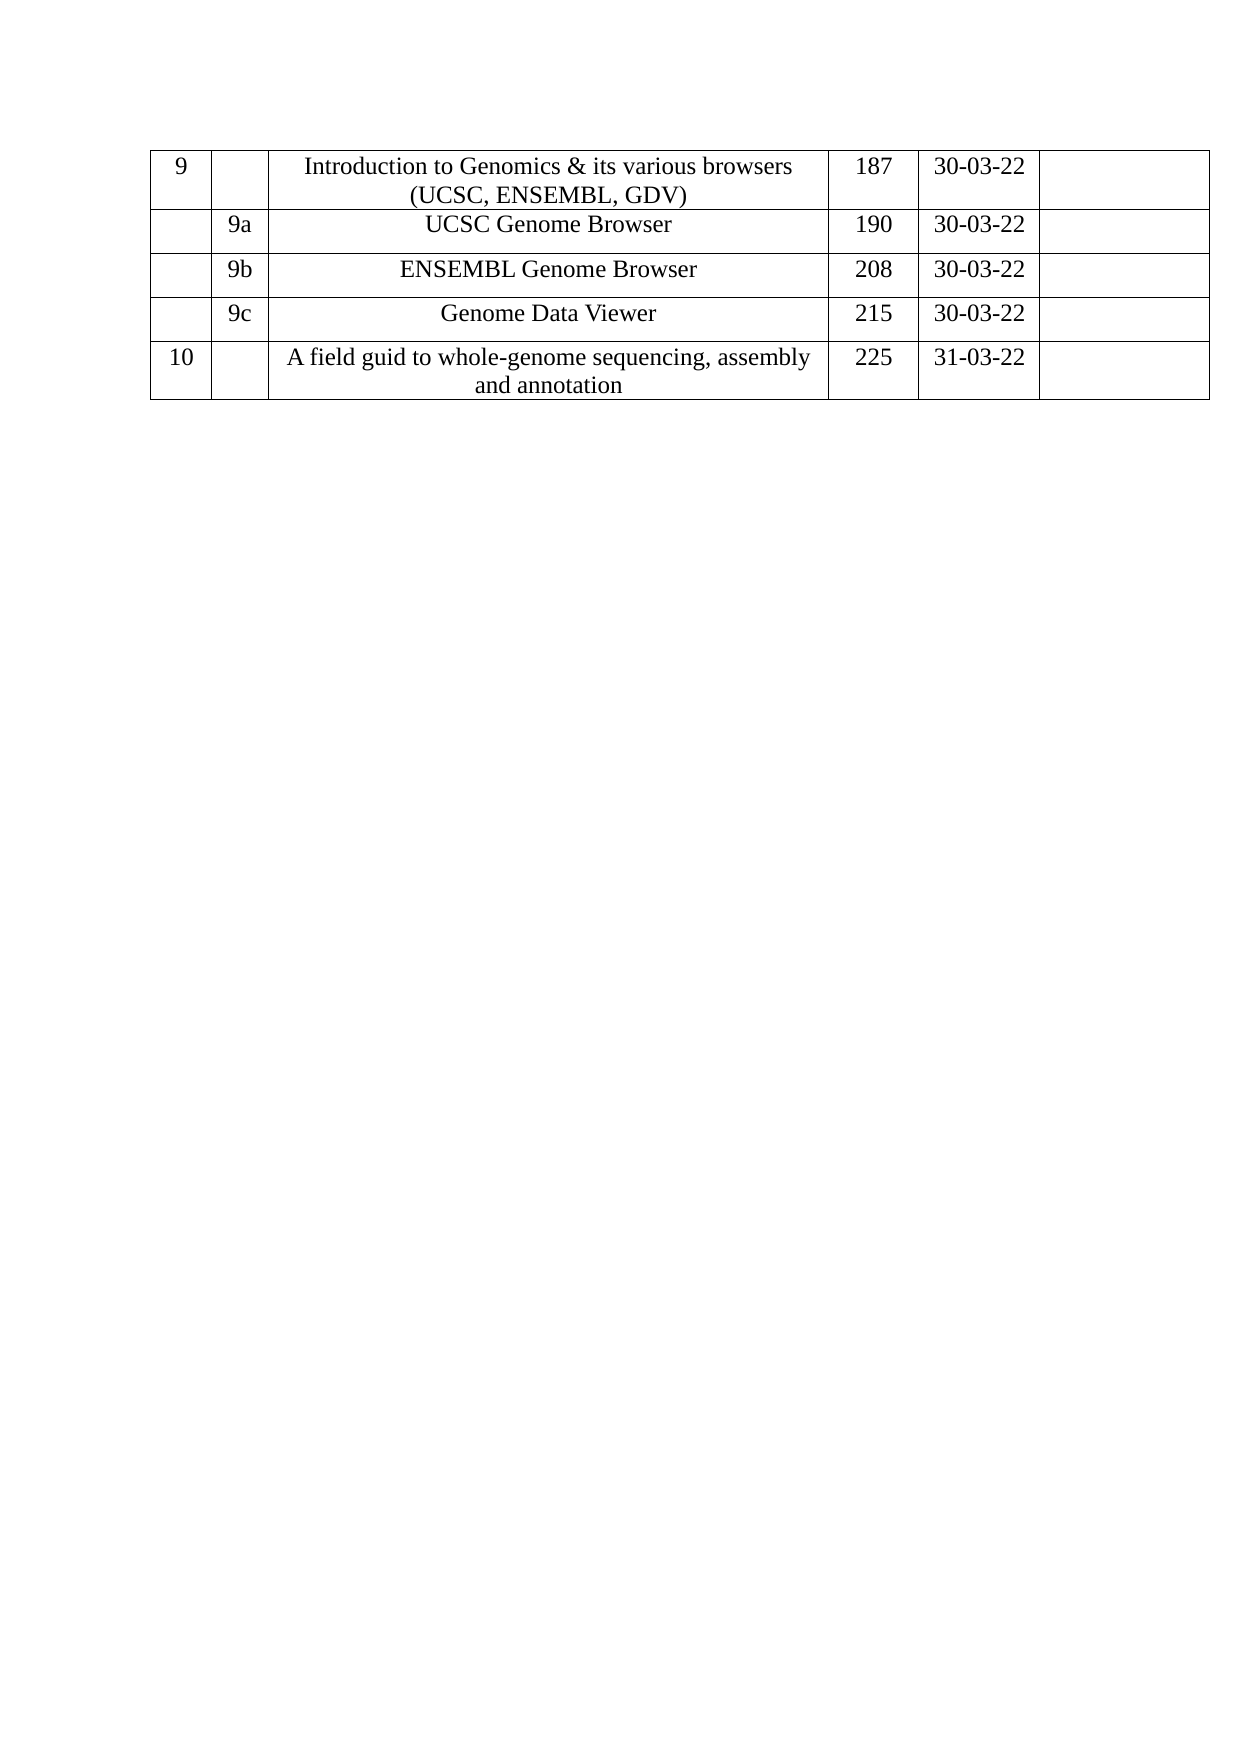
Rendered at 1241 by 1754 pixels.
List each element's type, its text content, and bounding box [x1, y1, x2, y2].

table_cell [1040, 210, 1209, 253]
table_cell UCSC Genome Browser [269, 210, 828, 253]
table_cell ENSEMBL Genome Browser [269, 254, 828, 297]
table_cell [212, 151, 268, 208]
table_cell [151, 298, 211, 341]
table_cell 9a [212, 210, 268, 253]
table_cell 215 [829, 298, 918, 341]
table_cell [151, 254, 211, 297]
table_cell A field guid to whole-genome sequencing, assembly and annotation [269, 342, 828, 399]
table_cell [212, 342, 268, 399]
table_cell [1040, 151, 1209, 208]
table_cell [1040, 254, 1209, 297]
table_cell 30-03-22 [919, 298, 1039, 341]
table_cell 9 [151, 151, 211, 208]
table_cell 30-03-22 [919, 210, 1039, 253]
table_cell [151, 210, 211, 253]
table_cell 9c [212, 298, 268, 341]
table_cell 187 [829, 151, 918, 208]
table_cell 30-03-22 [919, 151, 1039, 208]
table_cell 208 [829, 254, 918, 297]
table_cell 31-03-22 [919, 342, 1039, 399]
table_cell 10 [151, 342, 211, 399]
table_cell Introduction to Genomics & its various browsers (UCSC, ENSEMBL, GDV) [269, 151, 828, 208]
table_cell [1040, 298, 1209, 341]
table_cell 190 [829, 210, 918, 253]
table_cell [1040, 342, 1209, 399]
table_cell 30-03-22 [919, 254, 1039, 297]
table_cell 225 [829, 342, 918, 399]
table_cell 9b [212, 254, 268, 297]
table_cell Genome Data Viewer [269, 298, 828, 341]
